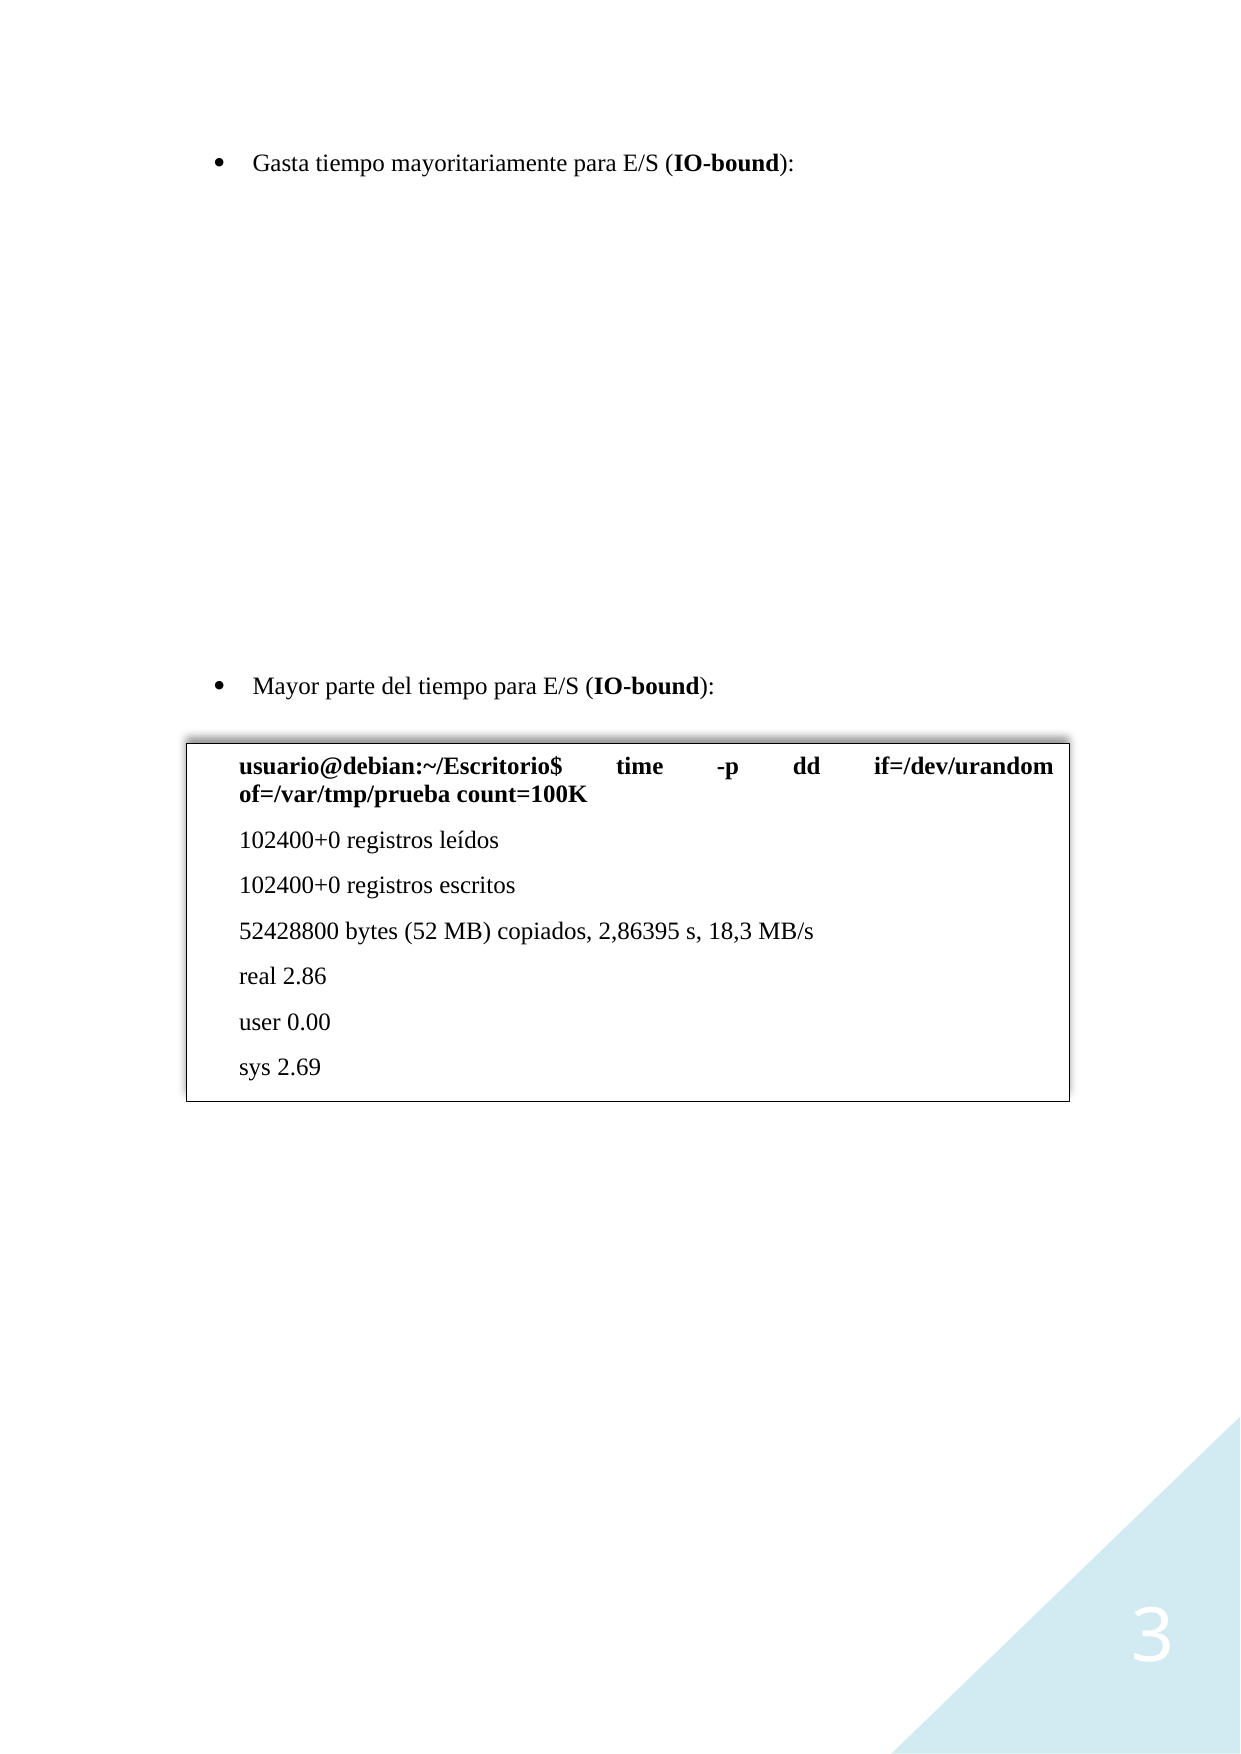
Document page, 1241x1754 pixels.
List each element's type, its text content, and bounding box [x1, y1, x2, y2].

list Mayor parte del tiempo para E/S (IO-bound): [215, 671, 1063, 700]
list Gasta tiempo mayoritariamente para E/S (IO-bound): [215, 148, 1063, 176]
